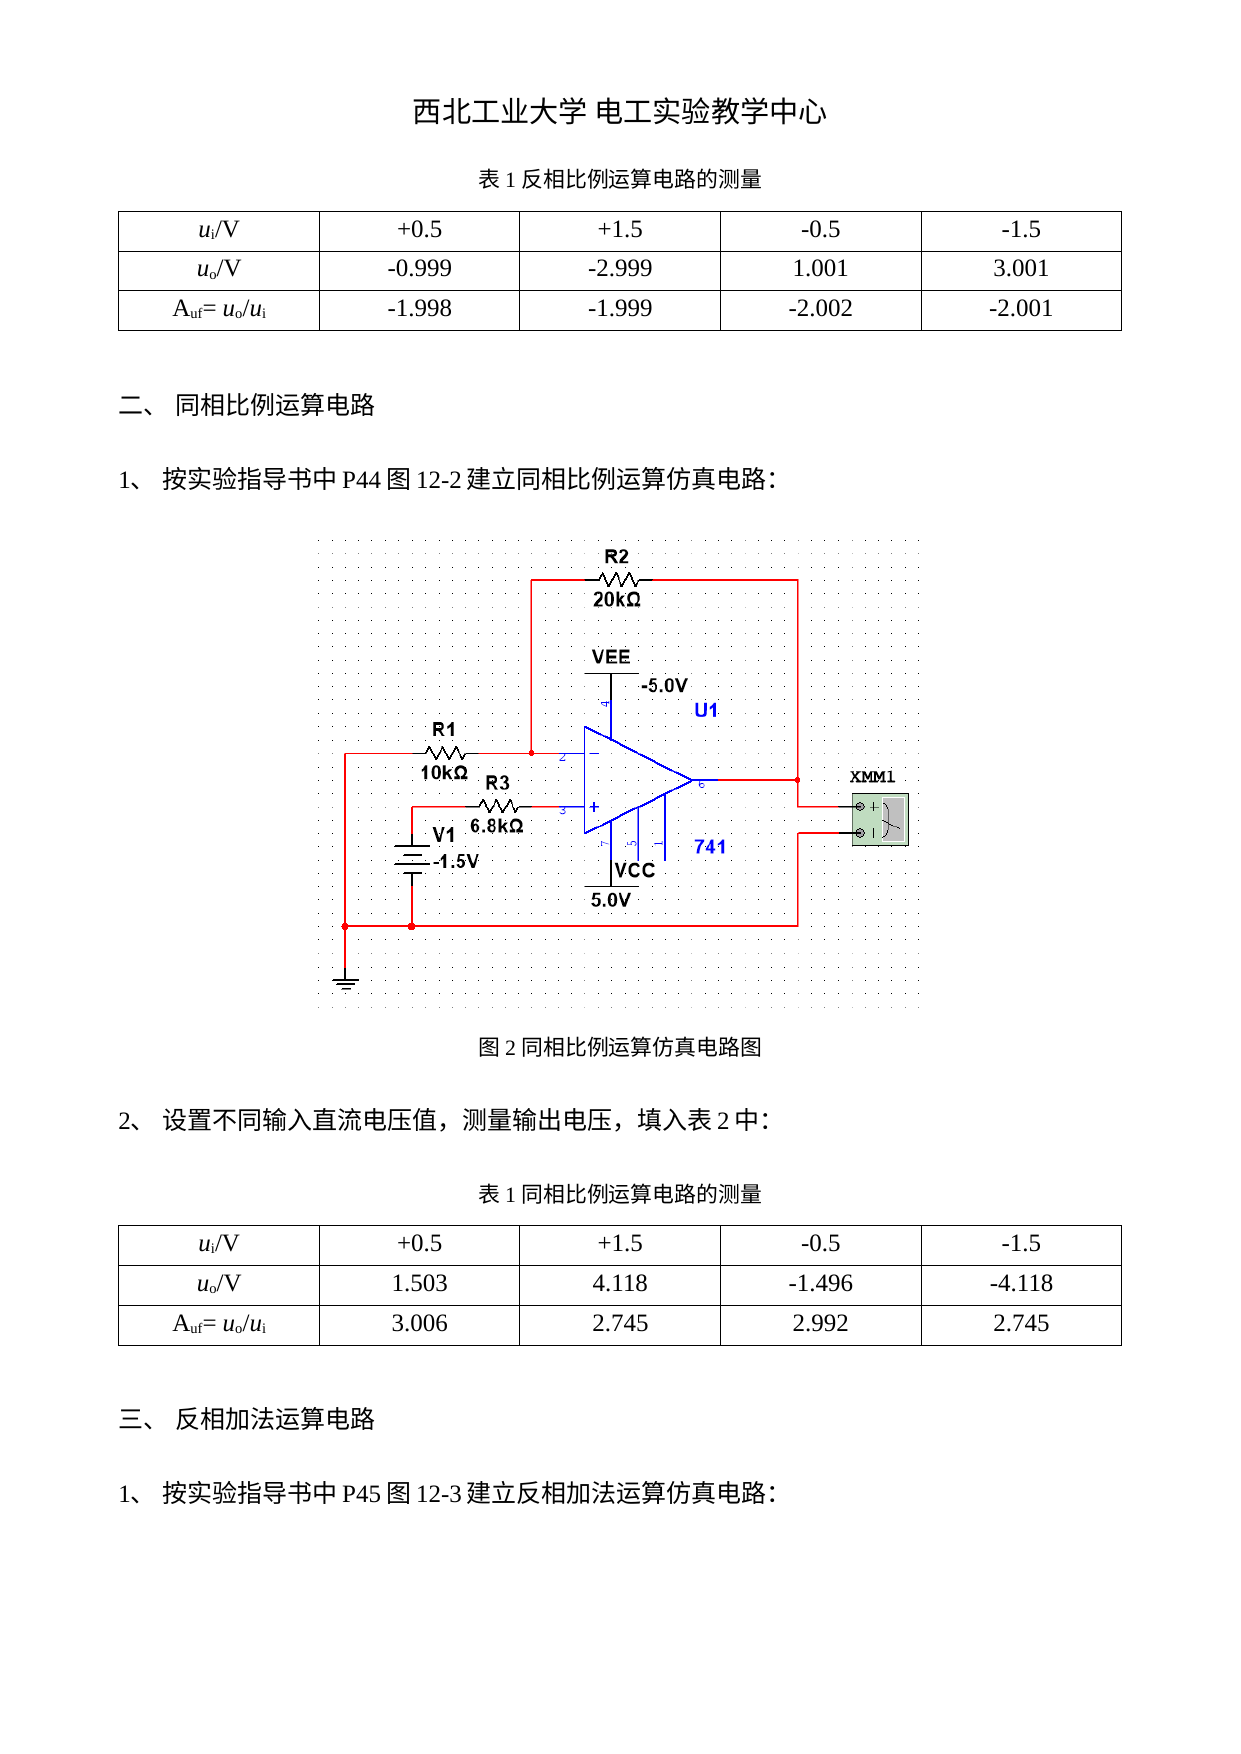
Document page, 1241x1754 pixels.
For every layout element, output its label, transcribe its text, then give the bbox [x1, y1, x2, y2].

list 按实验指导书中P44图12-2建立同相比例运算仿真电路： [118, 445, 1122, 510]
table_cell 2.745 [520, 1306, 720, 1344]
table_cell 1.503 [320, 1266, 519, 1305]
table_header -0.5 [721, 1226, 921, 1265]
table_header -1.5 [922, 212, 1121, 251]
table_cell Auf= uo/ui [119, 291, 319, 330]
table_header +0.5 [320, 212, 519, 251]
table_header ui/V [119, 212, 319, 251]
table_cell uo/V [119, 1266, 319, 1305]
table_header ui/V [119, 1226, 319, 1265]
table_header -0.5 [721, 212, 921, 251]
table_cell 3.006 [320, 1306, 519, 1344]
table_cell uo/V [119, 252, 319, 290]
table_cell 2.745 [922, 1306, 1121, 1344]
table_cell Auf= uo/ui [119, 1306, 319, 1344]
table_cell 3.001 [922, 252, 1121, 290]
picture [316, 535, 924, 1008]
list 设置不同输入直流电压值，测量输出电压，填入表2中： [118, 1086, 1122, 1151]
text 表1 反相比例运算电路的测量 [118, 162, 1122, 194]
table_cell -4.118 [922, 1266, 1121, 1305]
table_header -1.5 [922, 1226, 1121, 1265]
text 表1 同相比例运算电路的测量 [118, 1176, 1122, 1209]
table_cell -1.496 [721, 1266, 921, 1305]
list 反相加法运算电路 [118, 1385, 1122, 1450]
table_cell 4.118 [520, 1266, 720, 1305]
table_cell -0.999 [320, 252, 519, 290]
table_cell -1.998 [320, 291, 519, 330]
table_header +0.5 [320, 1226, 519, 1265]
table_header +1.5 [520, 212, 720, 251]
text 图2 同相比例运算仿真电路图 [118, 1029, 1122, 1062]
table_cell 2.992 [721, 1306, 921, 1344]
table_cell -2.002 [721, 291, 921, 330]
table_cell -1.999 [520, 291, 720, 330]
table_header +1.5 [520, 1226, 720, 1265]
list 同相比例运算电路 [118, 371, 1122, 436]
table_cell -2.999 [520, 252, 720, 290]
table_cell -2.001 [922, 291, 1121, 330]
table_cell 1.001 [721, 252, 921, 290]
list 按实验指导书中P45图12-3建立反相加法运算仿真电路： [118, 1459, 1122, 1524]
